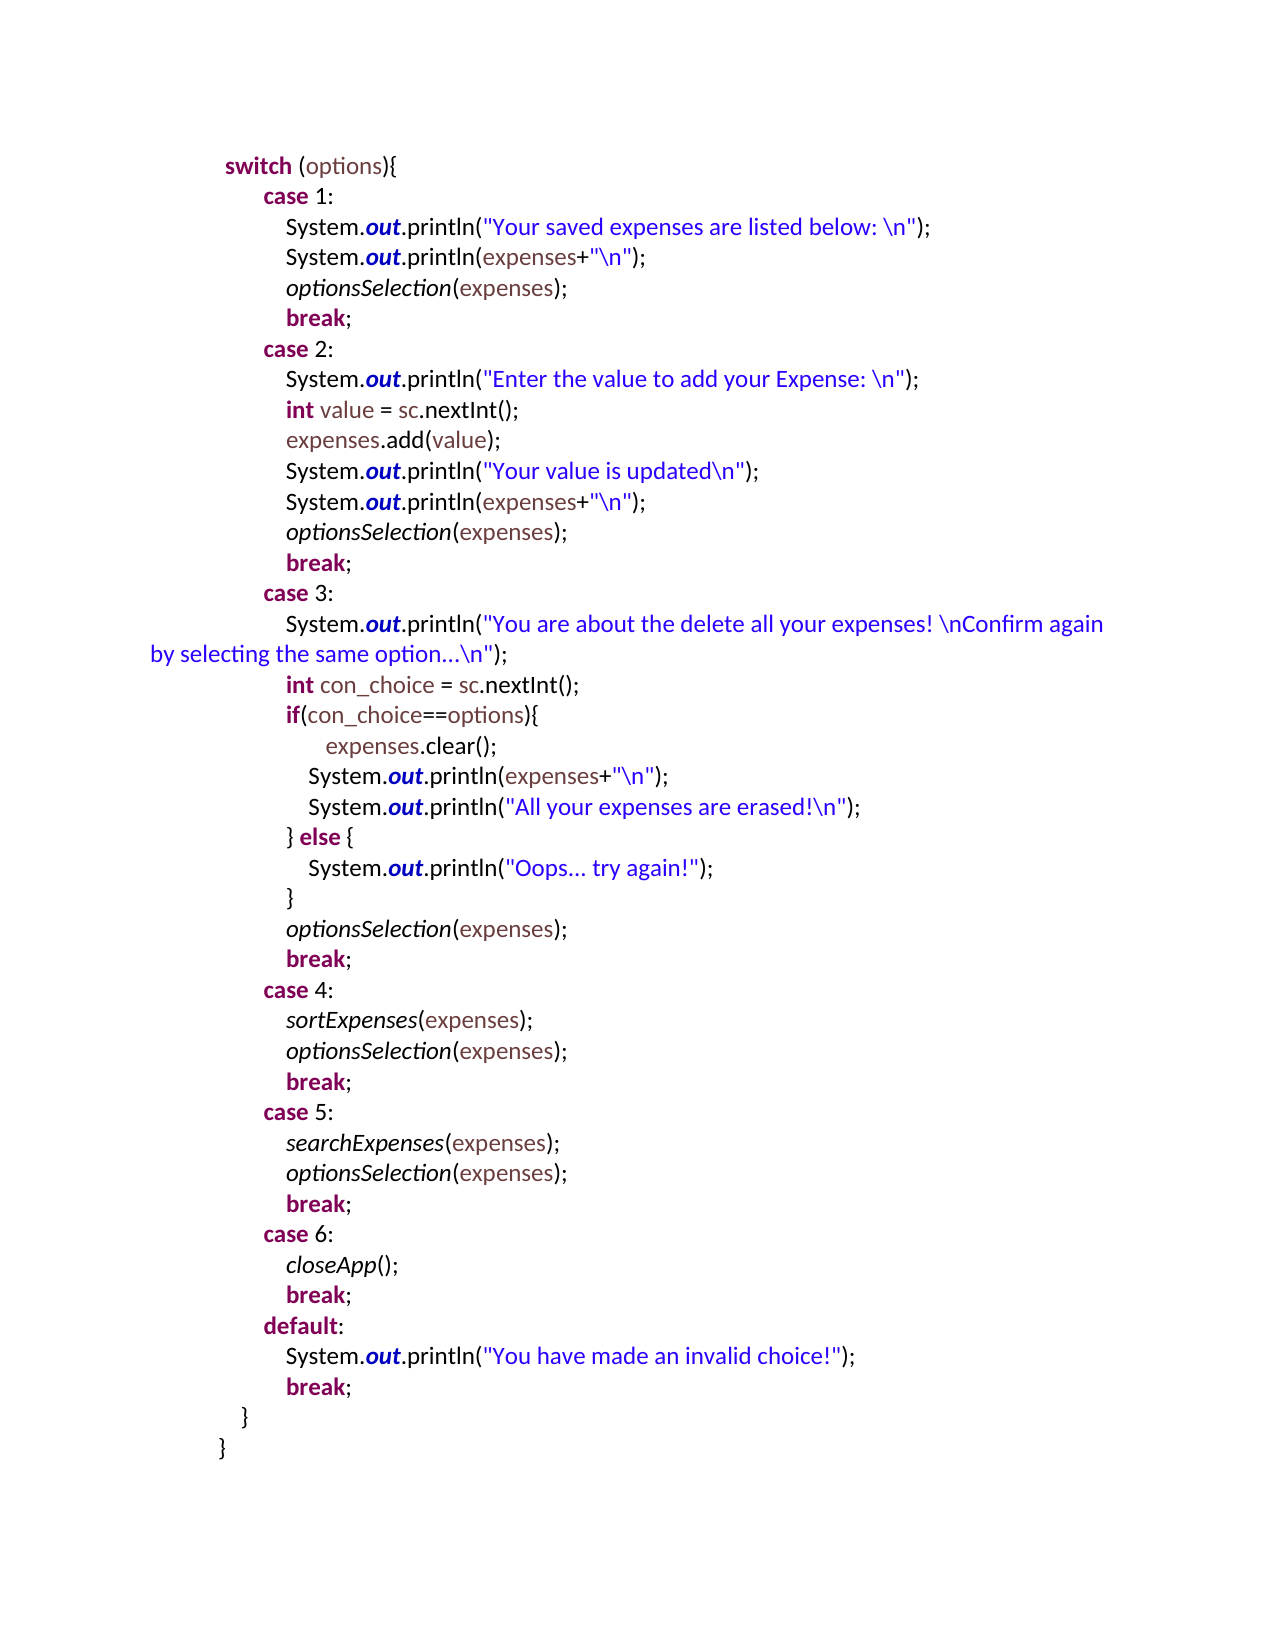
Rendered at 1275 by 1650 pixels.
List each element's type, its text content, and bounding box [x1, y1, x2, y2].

text optionsSelection(expenses); [150, 913, 1125, 943]
text System.out.println("Enter the value to add your Expense: \n"); [150, 364, 1125, 394]
text if(con_choice==options){ [150, 699, 1125, 730]
text closeApp(); [150, 1249, 1125, 1279]
text optionsSelection(expenses); [150, 1035, 1125, 1066]
text switch (options){ [150, 150, 1125, 181]
text case 1: [150, 181, 1125, 211]
text System.out.println(expenses+"\n"); [150, 242, 1125, 272]
text System.out.println(expenses+"\n"); [150, 486, 1125, 516]
text System.out.println(expenses+"\n"); [150, 760, 1125, 791]
text break; [150, 303, 1125, 333]
text optionsSelection(expenses); [150, 1157, 1125, 1188]
text break; [150, 1279, 1125, 1310]
text System.out.println("Oops... try again!"); [150, 852, 1125, 882]
text break; [150, 1188, 1125, 1218]
text int value = sc.nextInt(); [150, 394, 1125, 425]
text } [150, 1401, 1125, 1432]
text } [150, 882, 1125, 913]
text System.out.println("Your saved expenses are listed below: \n"); [150, 211, 1125, 242]
text default: [150, 1310, 1125, 1340]
text optionsSelection(expenses); [150, 272, 1125, 303]
text System.out.println("You have made an invalid choice!"); [150, 1340, 1125, 1371]
text System.out.println("Your value is updated\n"); [150, 455, 1125, 486]
text case 6: [150, 1218, 1125, 1249]
text break; [150, 1066, 1125, 1096]
text expenses.add(value); [150, 425, 1125, 455]
text optionsSelection(expenses); [150, 516, 1125, 547]
text } else { [150, 821, 1125, 852]
text int con_choice = sc.nextInt(); [150, 669, 1125, 699]
text break; [150, 943, 1125, 974]
text expenses.clear(); [150, 730, 1125, 760]
text break; [150, 547, 1125, 577]
text case 2: [150, 333, 1125, 364]
text } [150, 1432, 1125, 1462]
text break; [150, 1371, 1125, 1401]
text case 5: [150, 1096, 1125, 1127]
text sortExpenses(expenses); [150, 1004, 1125, 1035]
text System.out.println("All your expenses are erased!\n"); [150, 791, 1125, 821]
text case 4: [150, 974, 1125, 1004]
text System.out.println("You are about the delete all your expenses! \nConfirm again by selecting the same option...\n"); [150, 608, 1125, 669]
text searchExpenses(expenses); [150, 1127, 1125, 1157]
text case 3: [150, 577, 1125, 608]
